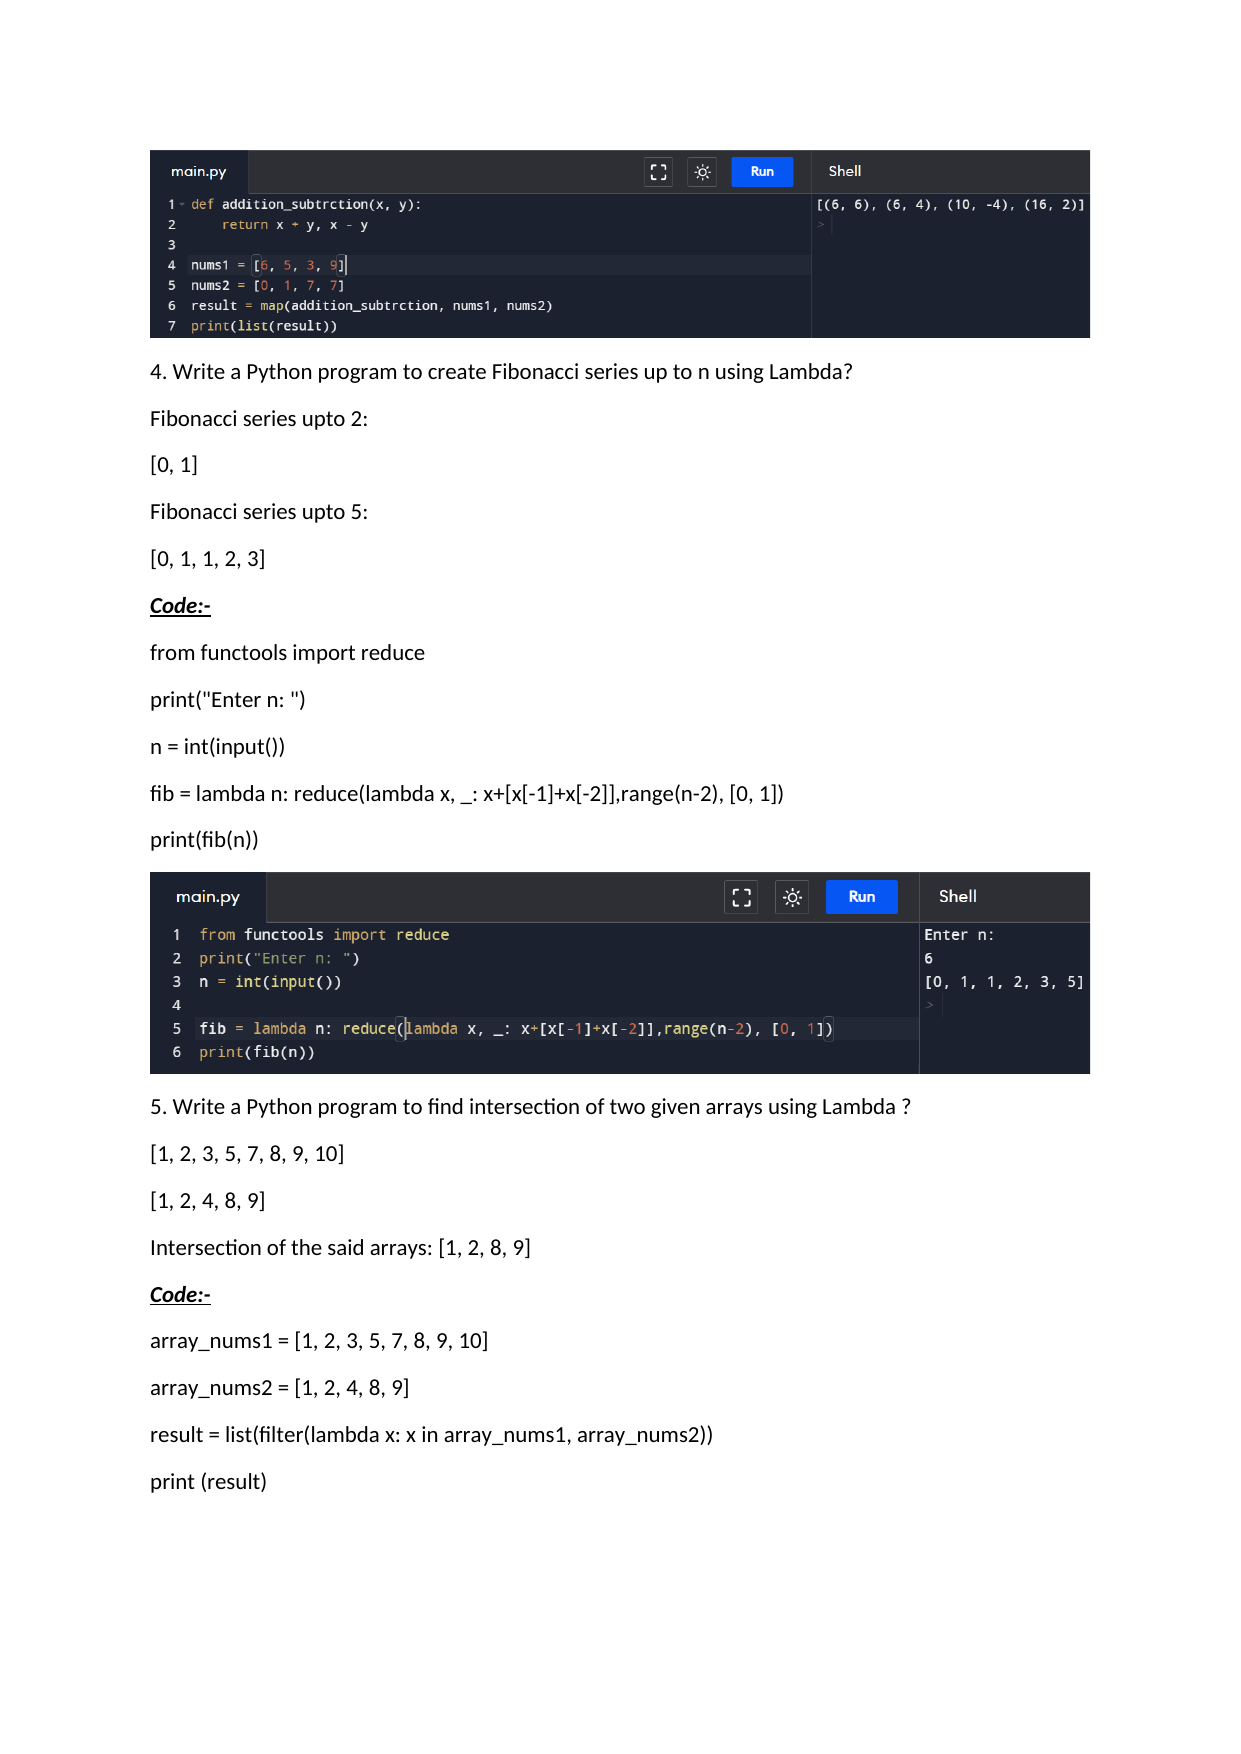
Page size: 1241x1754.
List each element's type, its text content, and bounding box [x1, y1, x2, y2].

text Fibonacci series upto 2: [150, 404, 1090, 432]
text Fibonacci series upto 5: [150, 497, 1090, 525]
text array_nums2 = [1, 2, 4, 8, 9] [150, 1373, 1090, 1402]
text [1, 2, 3, 5, 7, 8, 9, 10] [150, 1139, 1090, 1167]
text 4. Write a Python program to create Fibonacci series up to n using Lambda? [150, 357, 1090, 385]
text result = list(filter(lambda x: x in array_nums1, array_nums2)) [150, 1420, 1090, 1448]
text fib = lambda n: reduce(lambda x, _: x+[x[-1]+x[-2]],range(n-2), [0, 1]) [150, 779, 1090, 807]
text 5. Write a Python program to find intersection of two given arrays using Lambda ? [150, 1092, 1090, 1120]
text print("Enter n: ") [150, 685, 1090, 713]
text from functools import reduce [150, 638, 1090, 666]
picture [150, 150, 1091, 338]
text n = int(input()) [150, 732, 1090, 760]
text Code:- [150, 1280, 1090, 1308]
text print (result) [150, 1467, 1090, 1495]
text [0, 1] [150, 451, 1090, 478]
text [1, 2, 4, 8, 9] [150, 1186, 1090, 1214]
text Intersection of the said arrays: [1, 2, 8, 9] [150, 1233, 1090, 1261]
picture [150, 872, 1091, 1074]
text array_nums1 = [1, 2, 3, 5, 7, 8, 9, 10] [150, 1327, 1090, 1355]
text [0, 1, 1, 2, 3] [150, 544, 1090, 572]
text Code:- [150, 591, 1090, 619]
text print(fib(n)) [150, 826, 1090, 853]
